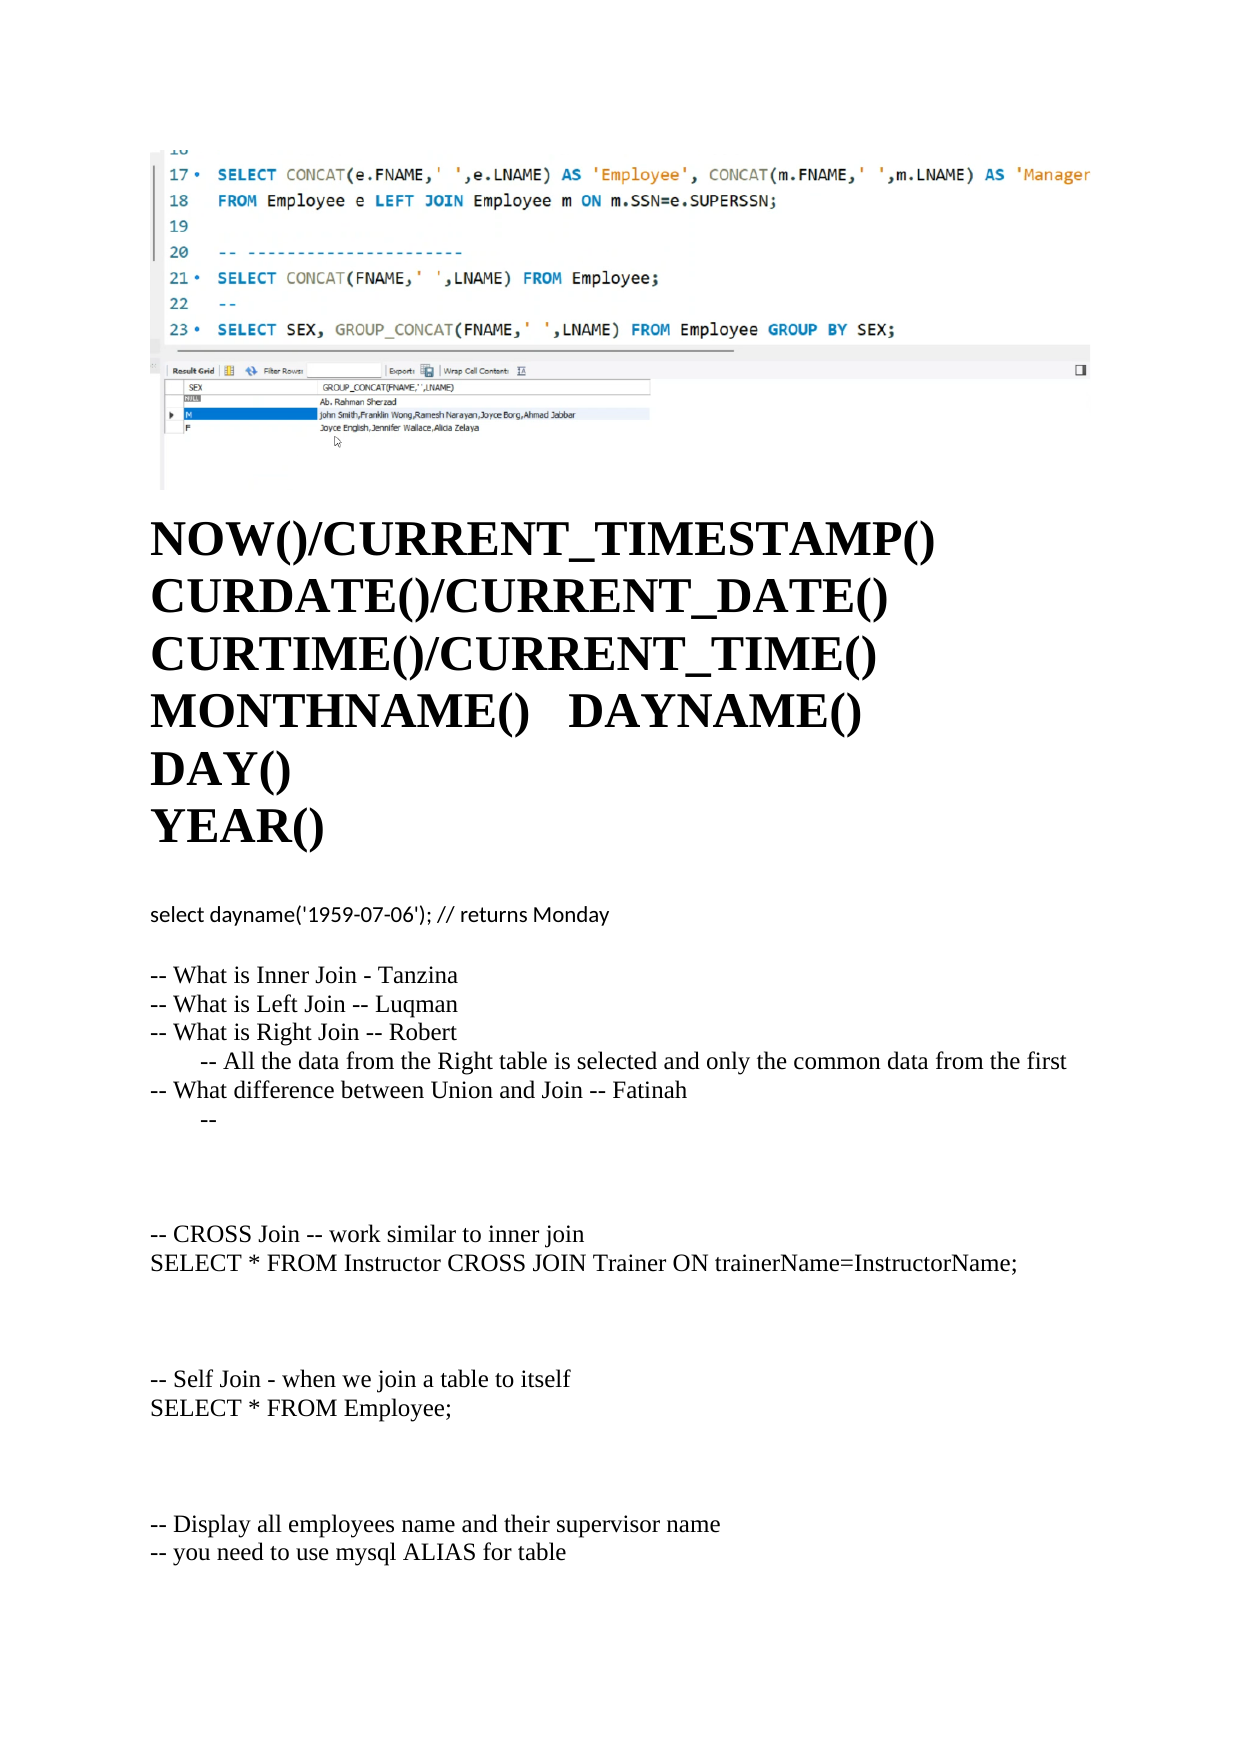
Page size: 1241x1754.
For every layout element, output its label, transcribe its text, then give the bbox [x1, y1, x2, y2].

text NOW()/CURRENT_TIMESTAMP() [150, 509, 1090, 566]
text CURDATE()/CURRENT_DATE() [150, 566, 1090, 624]
text DAY() [150, 739, 1090, 796]
text -- Self Join - when we join a table to itself SELECT * FROM Employee; [150, 1364, 1090, 1422]
picture [150, 150, 1091, 490]
text CURTIME()/CURRENT_TIME() [150, 624, 1090, 681]
text -- Display all employees name and their supervisor name -- you need to use mysql ALIAS for table [150, 1509, 1090, 1566]
text -- CROSS Join -- work similar to inner join SELECT * FROM Instructor CROSS JOIN Trainer ON trainerName=InstructorName; [150, 1219, 1090, 1277]
text select dayname('1959-07-06'); // returns Monday [150, 901, 1090, 928]
text MONTHNAME() DAYNAME() [150, 681, 1090, 739]
text YEAR() [150, 796, 1090, 854]
text -- What is Inner Join - Tanzina -- What is Left Join -- Luqman -- What is Right Join -- Robert -- All the data from the Right table is selected and only the common data from the first -- What difference between Union and Join -- Fatinah -- [150, 960, 1090, 1132]
